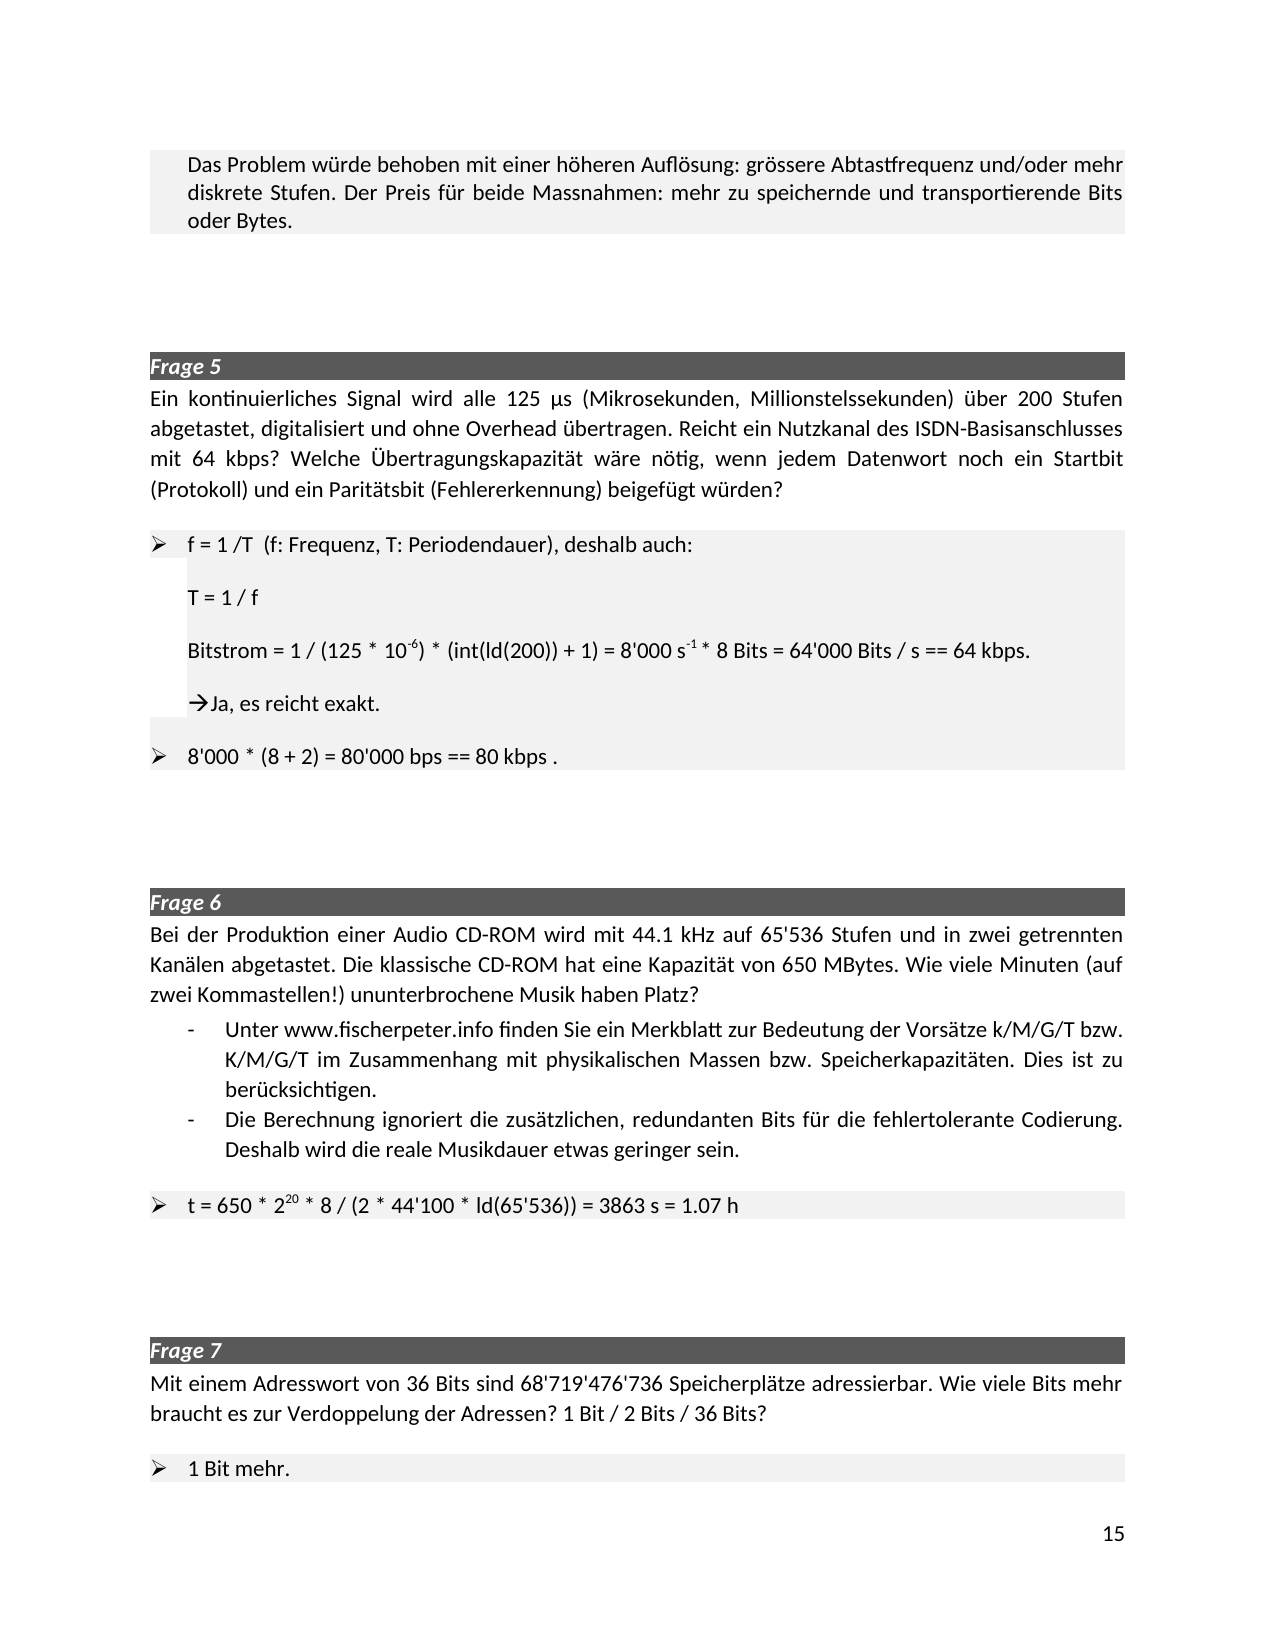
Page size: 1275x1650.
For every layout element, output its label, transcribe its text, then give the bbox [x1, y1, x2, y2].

subtitle Frage 5 [150, 352, 1125, 380]
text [150, 150, 1125, 234]
list Unter www.fischerpeter.info finden Sie ein Merkblatt zur Bedeutung der Vorsätze k/M/G/T bzw. K/M/G/T im Zusammenhang mit physikalischen Massen bzw. Speicherkapazitäten. Dies ist zu berücksichtigen. [187, 1015, 1125, 1103]
subtitle Frage 7 [150, 1337, 1125, 1364]
list T = 1 / f [187, 583, 1125, 611]
text Bei der Produktion einer Audio CD-ROM wird mit 44.1 kHz auf 65'536 Stufen und in zwei getrennten Kanälen abgetastet. Die klassische CD-ROM hat eine Kapazität von 650 MBytes. Wie viele Minuten (auf zwei Kommastellen!) ununterbrochene Musik haben Platz? [150, 920, 1125, 1008]
text f = 1 /T (f: Frequenz, T: Periodendauer), deshalb auch: [150, 530, 1125, 558]
subtitle Frage 6 [150, 888, 1125, 916]
list Bitstrom = 1 / (125 * 10-6) * (int(ld(200)) + 1) = 8'000 s-1 * 8 Bits = 64'000 Bits / s == 64 kbps. [187, 636, 1125, 664]
text Ein kontinuierliches Signal wird alle 125 µs (Mikrosekunden, Millionstelssekunden) über 200 Stufen abgetastet, digitalisiert und ohne Overhead übertragen. Reicht ein Nutzkanal des ISDN-Basisanschlusses mit 64 kbps? Welche Übertragungskapazität wäre nötig, wenn jedem Datenwort noch ein Startbit (Protokoll) und ein Paritätsbit (Fehlererkennung) beigefügt würden? [150, 384, 1125, 503]
text t = 650 * 220 * 8 / (2 * 44'100 * ld(65'536)) = 3863 s = 1.07 h [150, 1191, 1125, 1219]
text Mit einem Adresswort von 36 Bits sind 68'719'476'736 Speicherplätze adressierbar. Wie viele Bits mehr braucht es zur Verdoppelung der Adressen? 1 Bit / 2 Bits / 36 Bits? [150, 1369, 1125, 1427]
list Die Berechnung ignoriert die zusätzlichen, redundanten Bits für die fehlertolerante Codierung. Deshalb wird die reale Musikdauer etwas geringer sein. [187, 1105, 1125, 1164]
text 8'000 * (8 + 2) = 80'000 bps == 80 kbps . [150, 742, 1125, 770]
text 1 Bit mehr. [150, 1454, 1125, 1482]
list Ja, es reicht exakt. [187, 689, 1125, 717]
